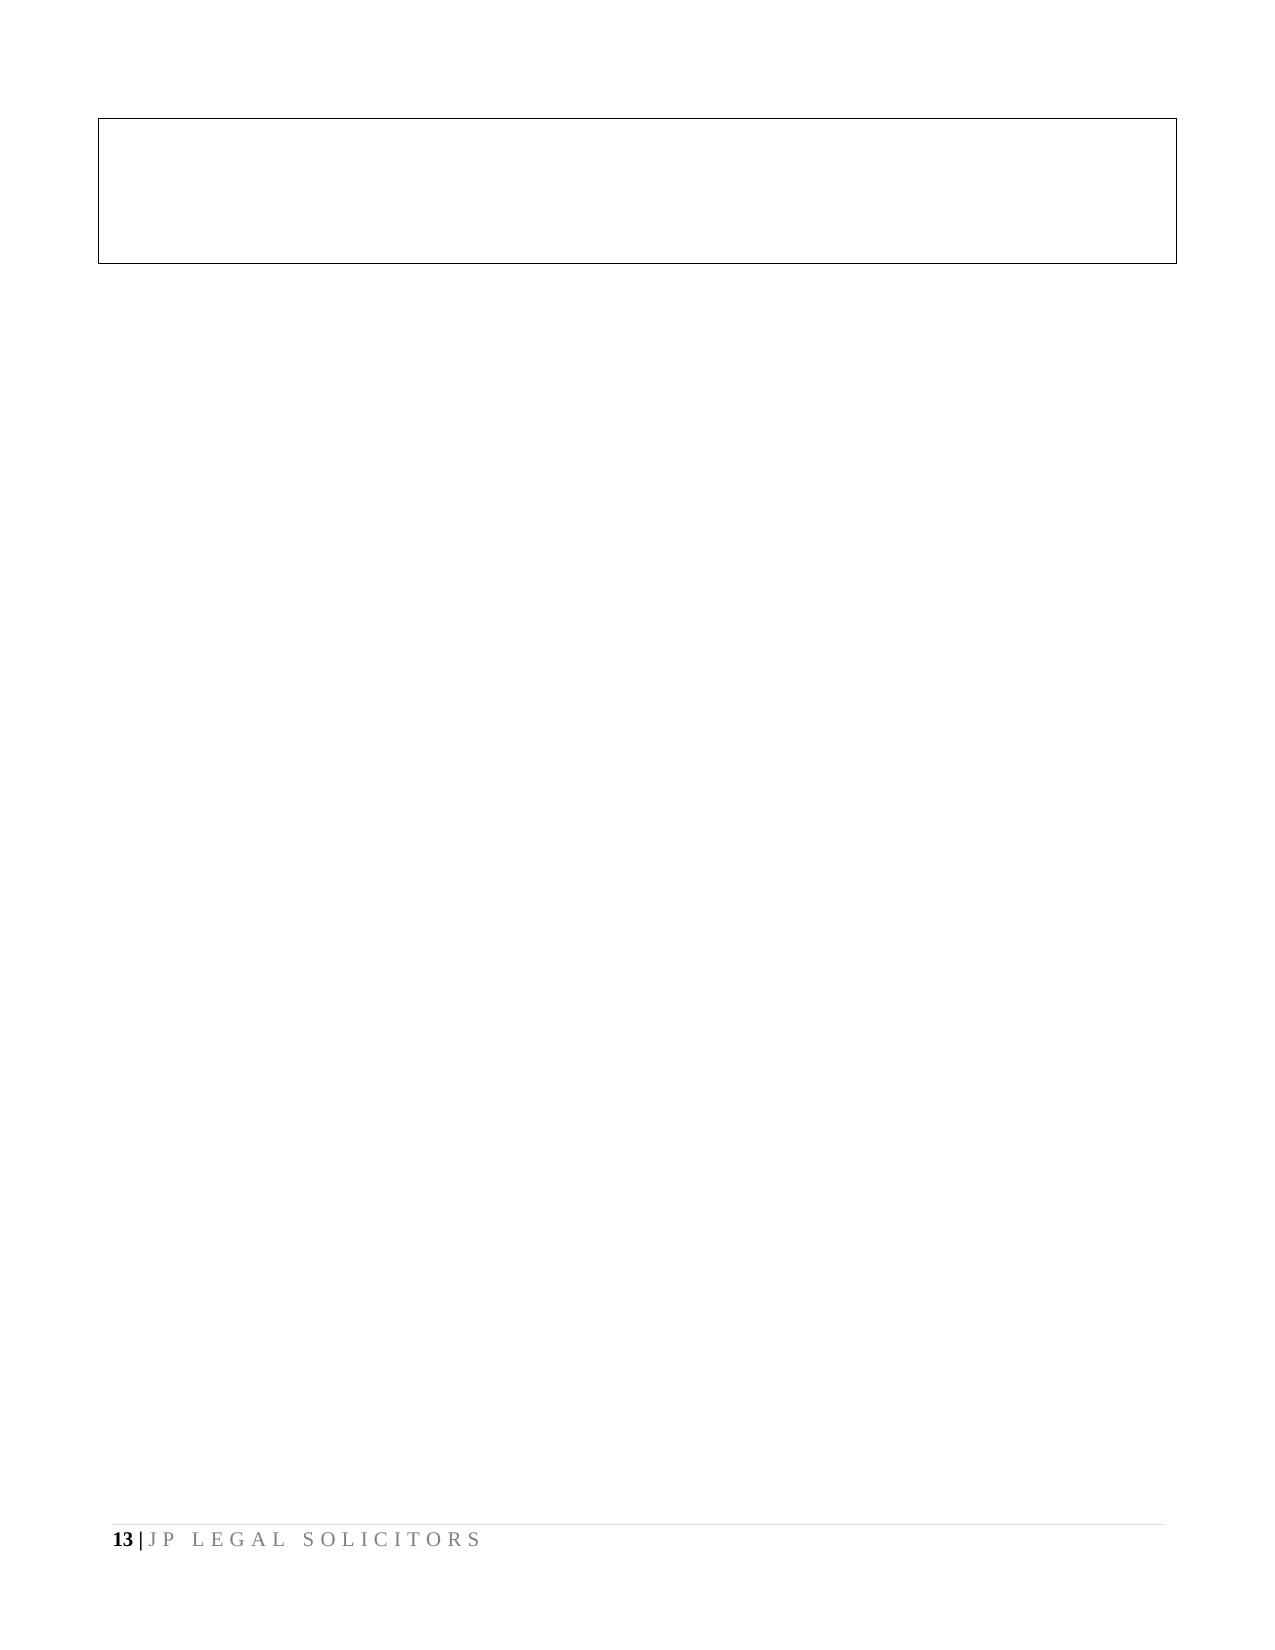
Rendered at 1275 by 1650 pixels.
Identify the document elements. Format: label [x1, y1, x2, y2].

table_cell [99, 119, 1176, 263]
